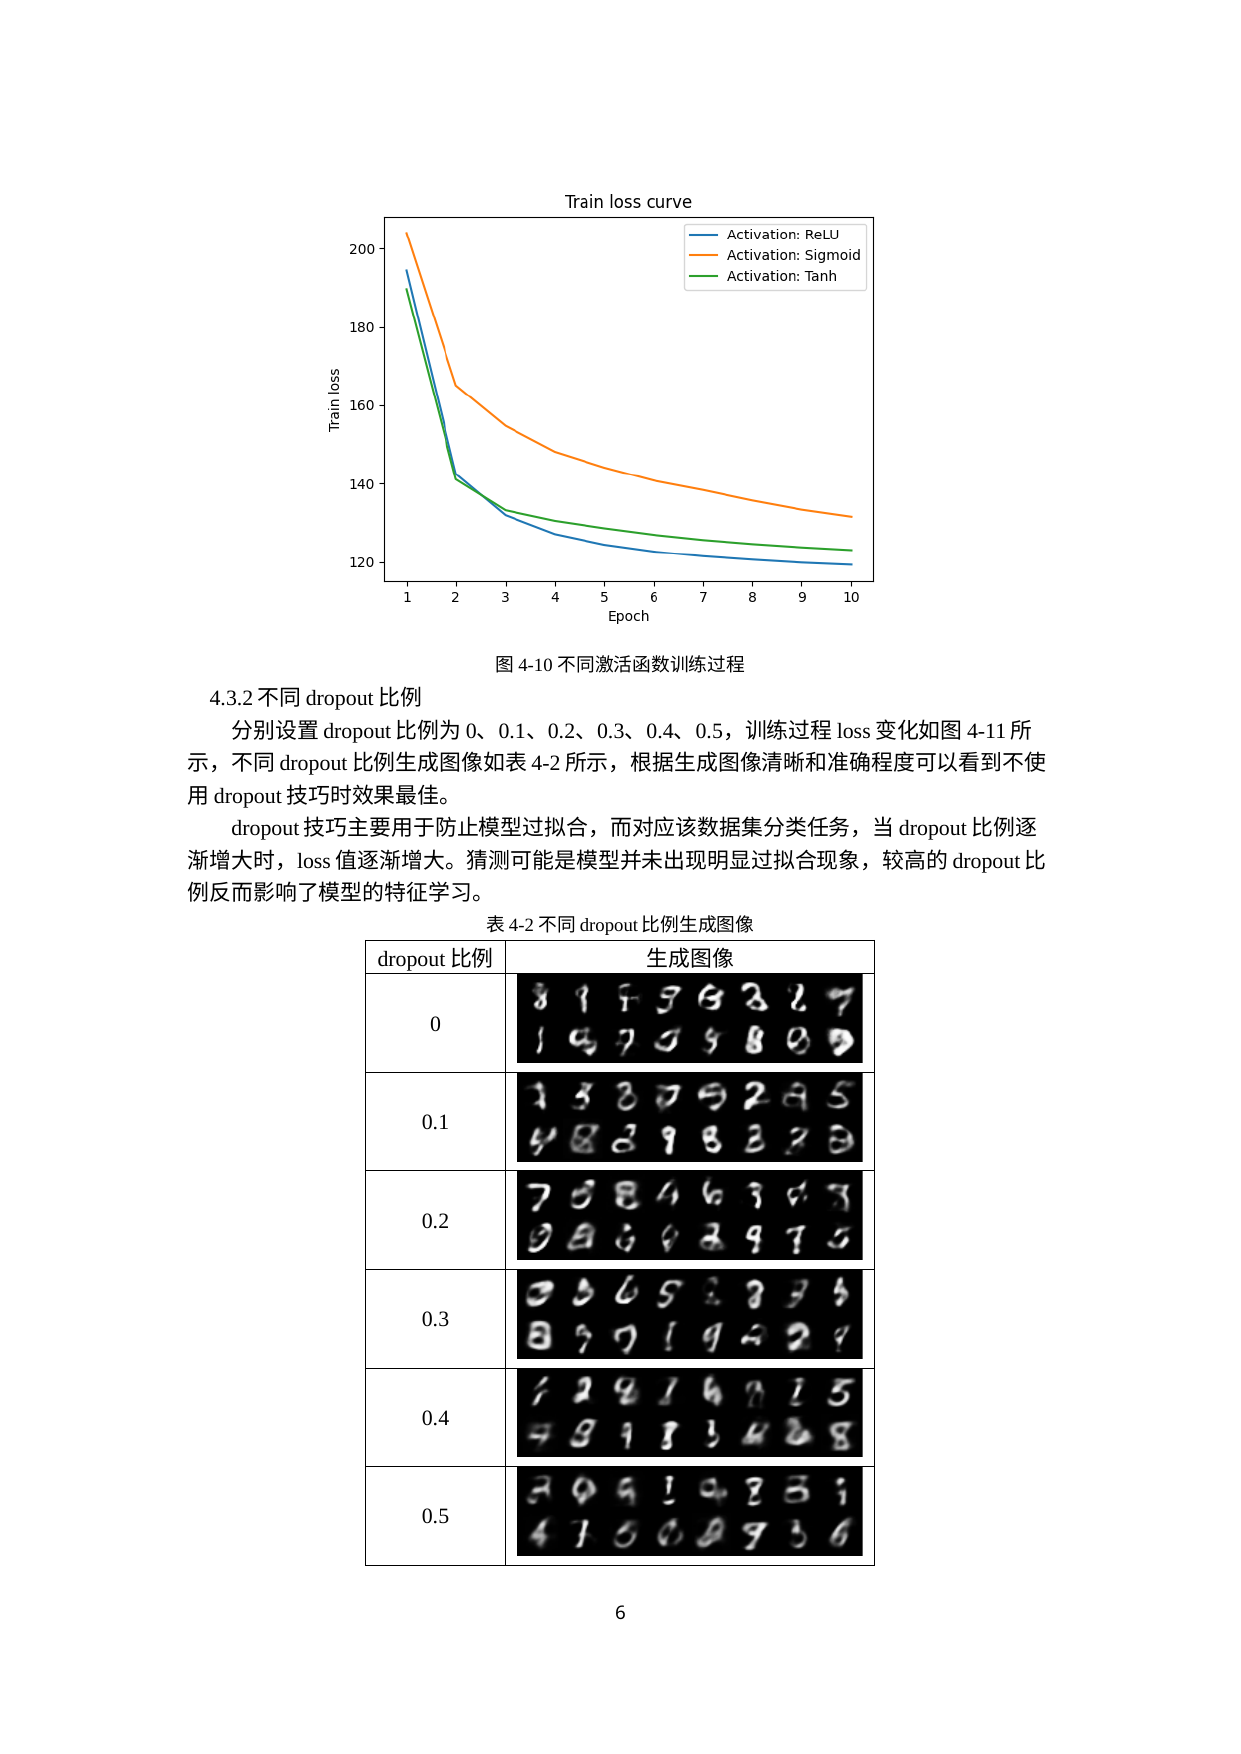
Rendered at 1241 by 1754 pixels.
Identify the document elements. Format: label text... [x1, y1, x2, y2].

table_header dropout比例 [366, 941, 505, 973]
table_cell [506, 1369, 874, 1466]
table_cell 0.3 [366, 1270, 505, 1367]
picture [517, 1467, 863, 1556]
text 图4-10 不同激活函数训练过程 [187, 647, 1053, 680]
table_cell 0.5 [366, 1467, 505, 1564]
text 表4-2 不同dropout比例生成图像 [187, 907, 1053, 940]
picture [517, 1368, 863, 1457]
picture [517, 1171, 863, 1260]
table_cell [506, 1467, 874, 1564]
table_header 生成图像 [506, 941, 874, 973]
text 4.3.2不同dropout比例 [187, 680, 1053, 712]
table_cell [506, 1073, 874, 1170]
picture [517, 1270, 863, 1359]
table_cell 0.2 [366, 1171, 505, 1269]
table_cell 0 [366, 974, 505, 1072]
table_cell 0.1 [366, 1073, 505, 1170]
table_cell 0.4 [366, 1369, 505, 1466]
table_cell [506, 1270, 874, 1367]
text dropout技巧主要用于防止模型过拟合，而对应该数据集分类任务，当dropout比例逐渐增大时，loss值逐渐增大。猜测可能是模型并未出现明显过拟合现象，较高的dropout比例反而影响了模型的特征学习。 [187, 810, 1053, 907]
table_cell [506, 1171, 874, 1269]
text 分别设置dropout比例为0、0.1、0.2、0.3、0.4、0.5，训练过程loss变化如图4-11所示，不同dropout比例生成图像如表4-2所示，根据生成图像清晰和准确程度可以看到不使用dropout技巧时效果最佳。 [187, 712, 1053, 810]
picture [517, 1072, 863, 1162]
table_cell [506, 974, 874, 1072]
picture [517, 974, 863, 1063]
picture [305, 159, 935, 633]
